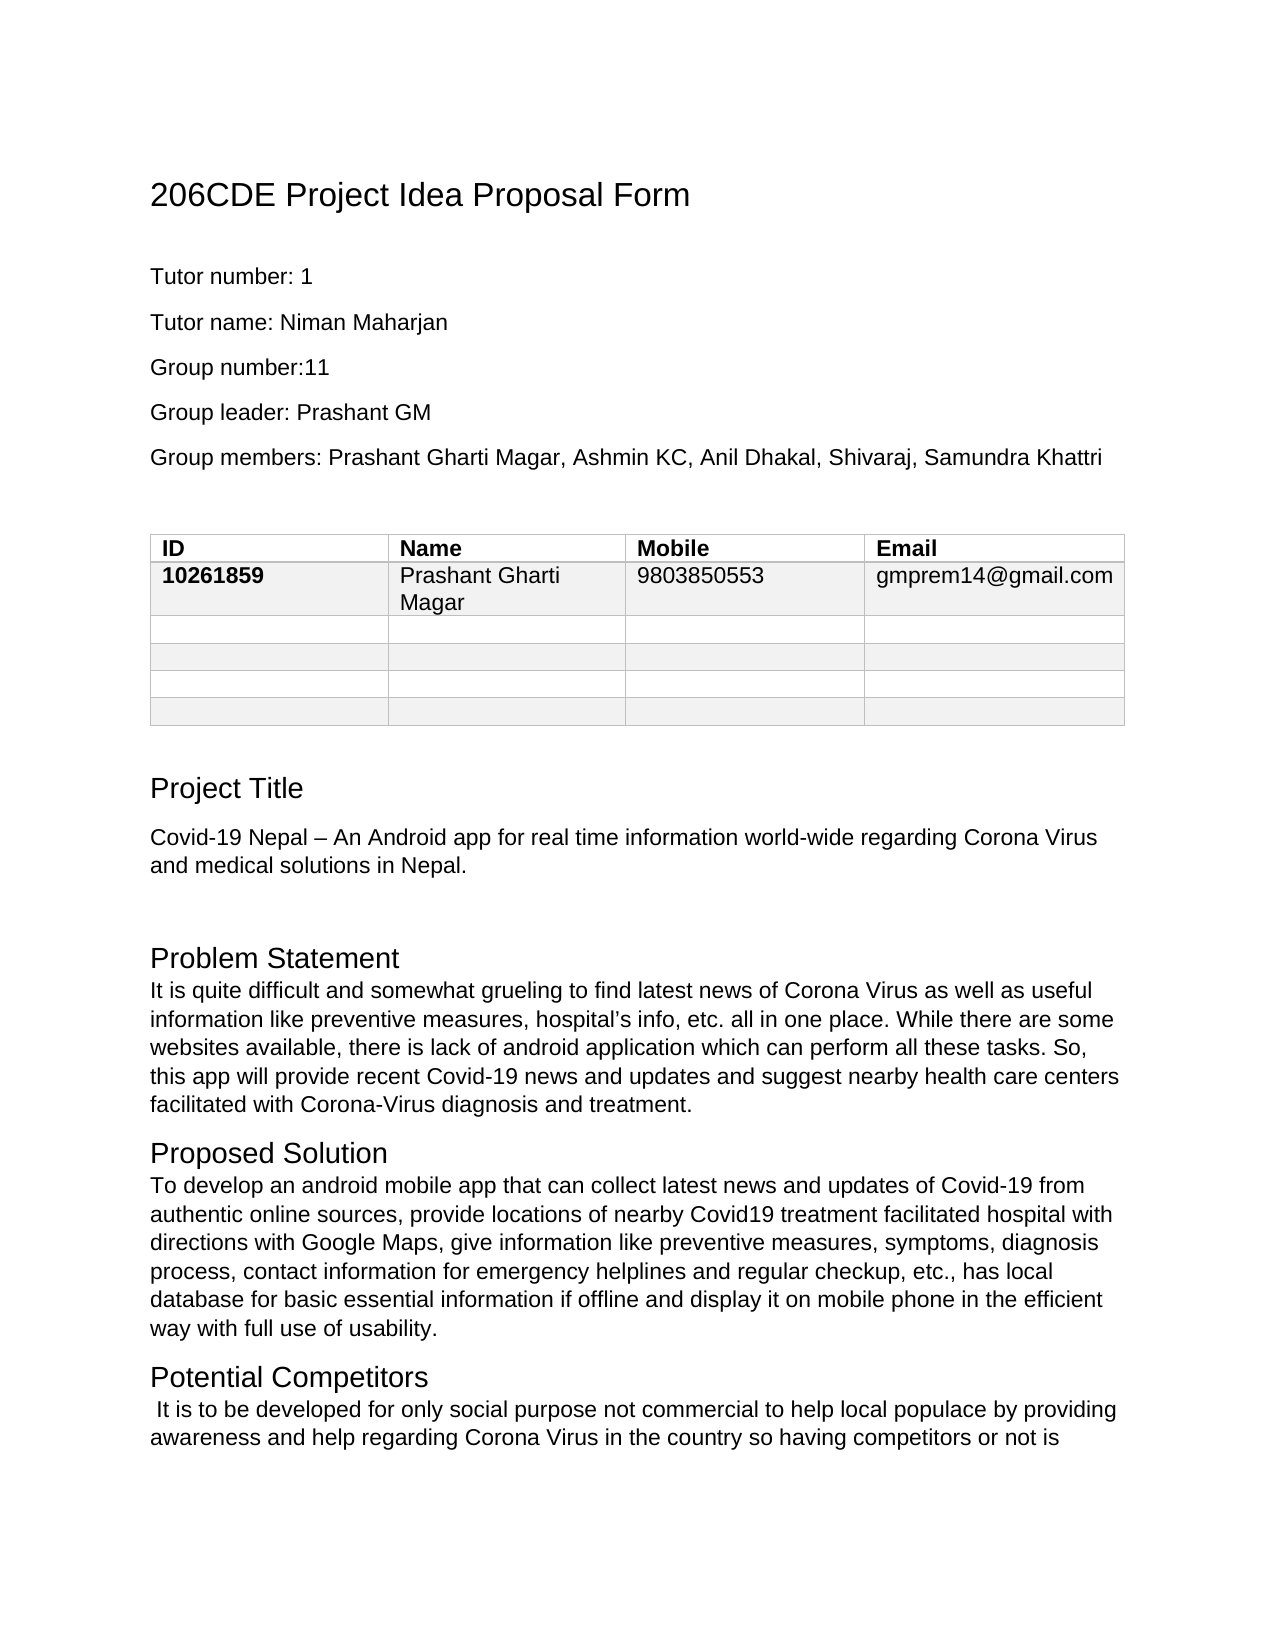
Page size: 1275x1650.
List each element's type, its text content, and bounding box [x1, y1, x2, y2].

table_cell [389, 644, 625, 670]
table_cell [865, 698, 1124, 725]
table_cell [865, 644, 1124, 670]
subtitle Proposed Solution [150, 1136, 1125, 1170]
table_cell [389, 671, 625, 697]
subtitle 206CDE Project Idea Proposal Form [150, 175, 1125, 213]
table_cell Prashant Gharti Magar [389, 563, 625, 615]
table_cell gmprem14@gmail.com [865, 563, 1124, 615]
text Project Title [150, 771, 1125, 804]
table_header ID [151, 535, 388, 561]
table_cell [389, 616, 625, 642]
table_cell [151, 698, 388, 725]
subtitle Potential Competitors [150, 1359, 1125, 1393]
table_cell [865, 616, 1124, 642]
text Tutor name: Niman Maharjan [150, 308, 1125, 335]
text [150, 1396, 1125, 1451]
table_cell [626, 698, 864, 725]
text Tutor number: 1 [150, 263, 1125, 290]
text Group number:11 [150, 353, 1125, 380]
subtitle Problem Statement [150, 941, 1125, 975]
table_header Name [389, 535, 625, 561]
table_cell [151, 671, 388, 697]
table_cell [626, 616, 864, 642]
table_header Email [865, 535, 1124, 561]
table_header Mobile [626, 535, 864, 561]
text Covid-19 Nepal – An Android app for real time information world-wide regarding Corona Virus and medical solutions in Nepal. [150, 824, 1125, 878]
text It is quite difficult and somewhat grueling to find latest news of Corona Virus as well as useful information like preventive measures, hospital’s info, etc. all in one place. While there are some websites available, there is lack of android application which can perform all these tasks. So, this app will provide recent Covid-19 news and updates and suggest nearby health care centers facilitated with Corona-Virus diagnosis and treatment. [150, 977, 1125, 1117]
table_cell 10261859 [151, 563, 388, 615]
text Group leader: Prashant GM [150, 399, 1125, 425]
table_cell [151, 644, 388, 670]
text Group members: Prashant Gharti Magar, Ashmin KC, Anil Dhakal, Shivaraj, Samundra Khattri [150, 444, 1125, 470]
table_cell [626, 671, 864, 697]
table_cell [389, 698, 625, 725]
table_cell [151, 616, 388, 642]
table_cell [865, 671, 1124, 697]
table_cell [626, 644, 864, 670]
text To develop an android mobile app that can collect latest news and updates of Covid-19 from authentic online sources, provide locations of nearby Covid19 treatment facilitated hospital with directions with Google Maps, give information like preventive measures, symptoms, diagnosis process, contact information for emergency helplines and regular checkup, etc., has local database for basic essential information if offline and display it on mobile phone in the efficient way with full use of usability. [150, 1172, 1125, 1341]
table_cell 9803850553 [626, 563, 864, 615]
